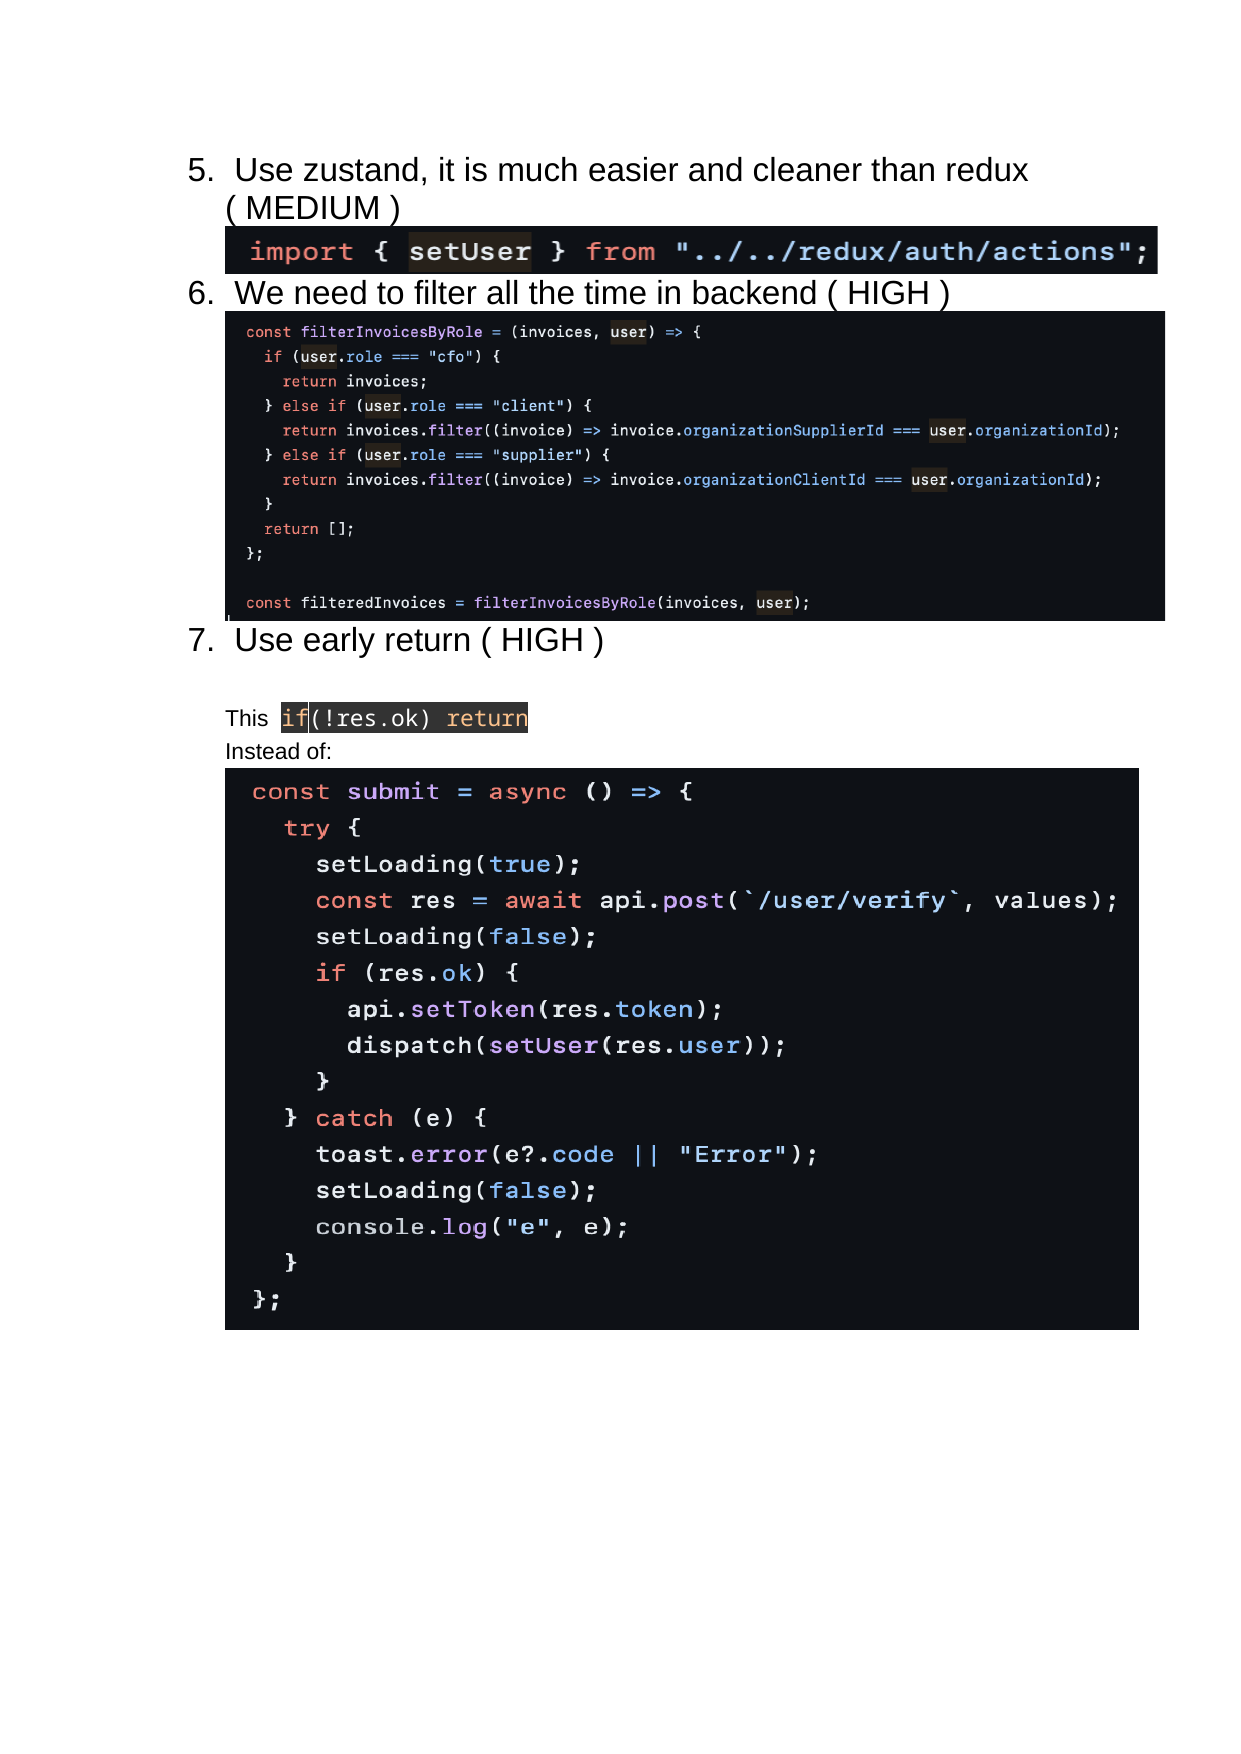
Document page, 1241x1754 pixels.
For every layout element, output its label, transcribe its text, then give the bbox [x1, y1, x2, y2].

picture [225, 226, 1158, 274]
picture [225, 768, 1139, 1330]
text Instead of: [225, 738, 1090, 768]
picture [225, 311, 1166, 621]
text This if(!res.ok) return [225, 671, 1090, 733]
subtitle Use early return ( HIGH ) [187, 620, 1090, 659]
